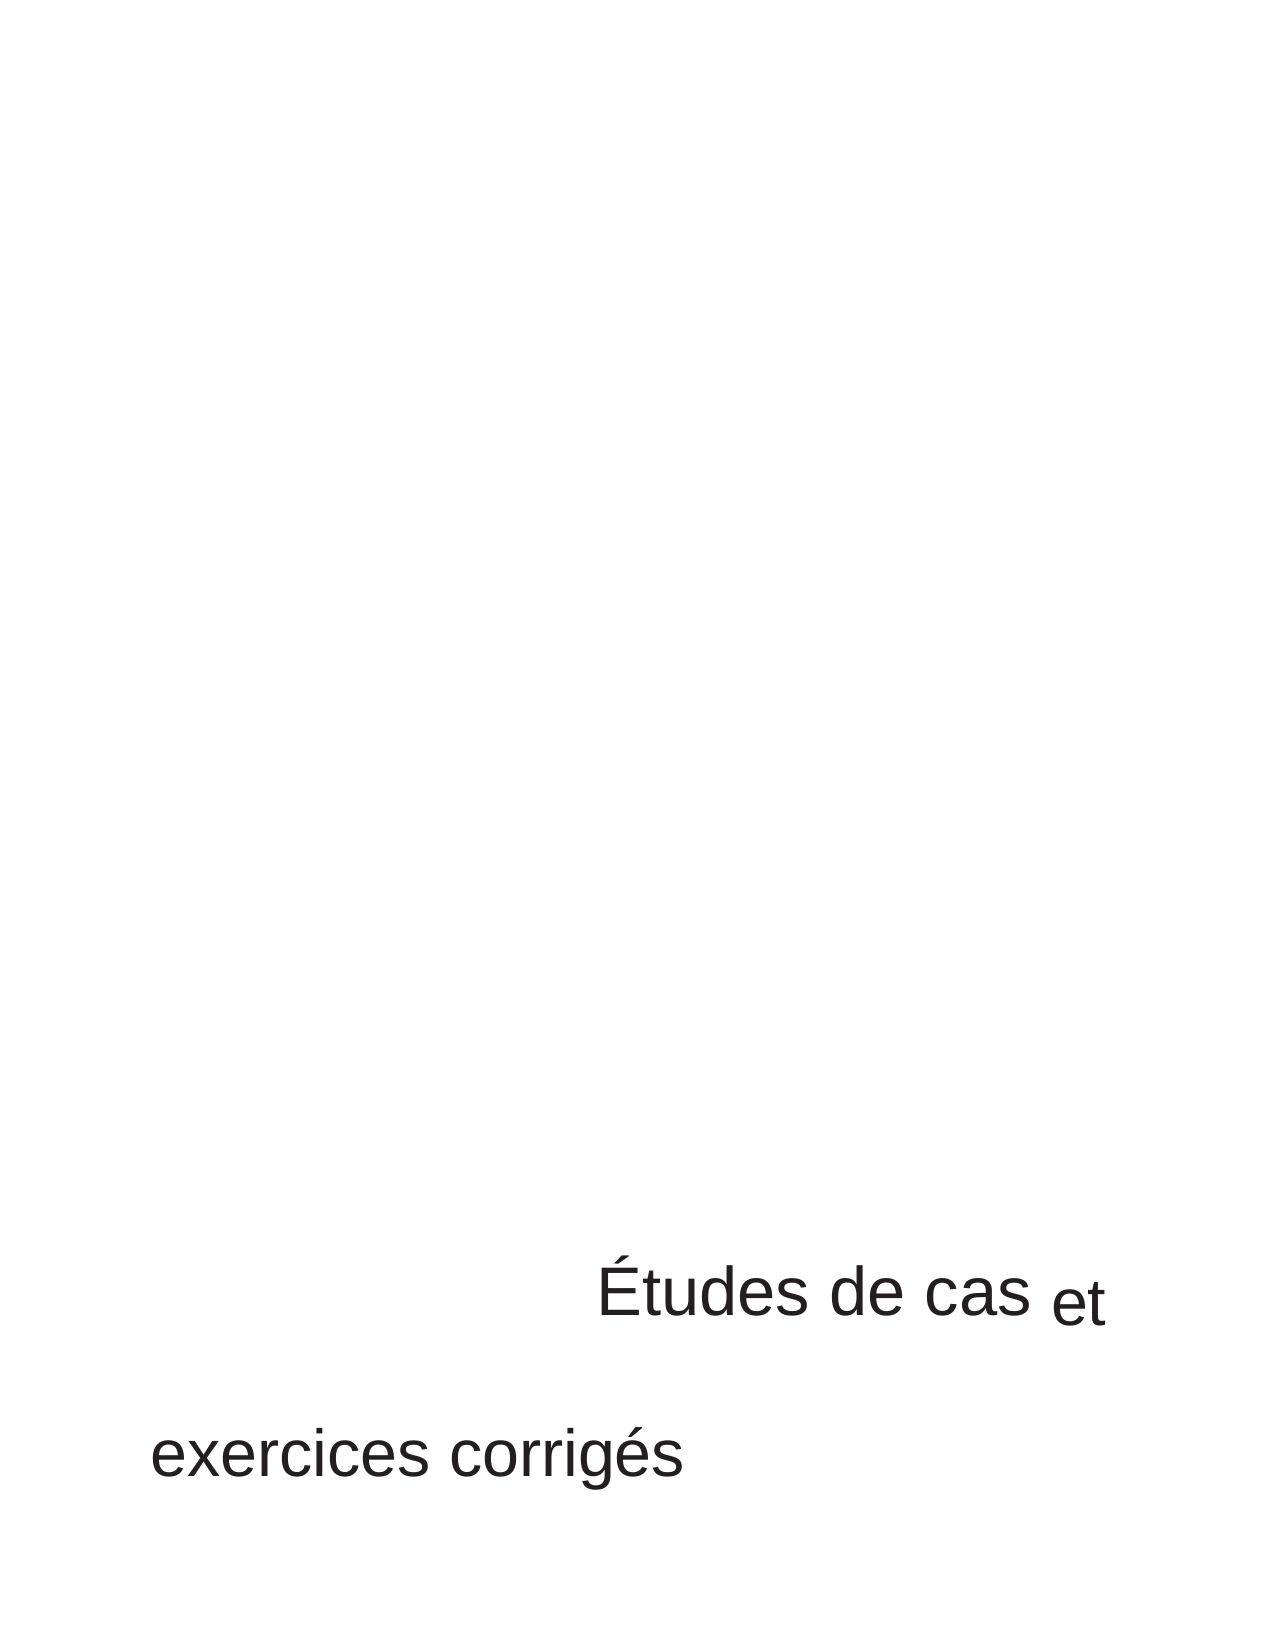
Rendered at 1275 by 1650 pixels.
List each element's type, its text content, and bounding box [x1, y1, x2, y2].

text Conception et programmation orientées objet 8e éditionUML 2.5 par la pratique Études de cas et exercices corrigés [150, 150, 1125, 1491]
